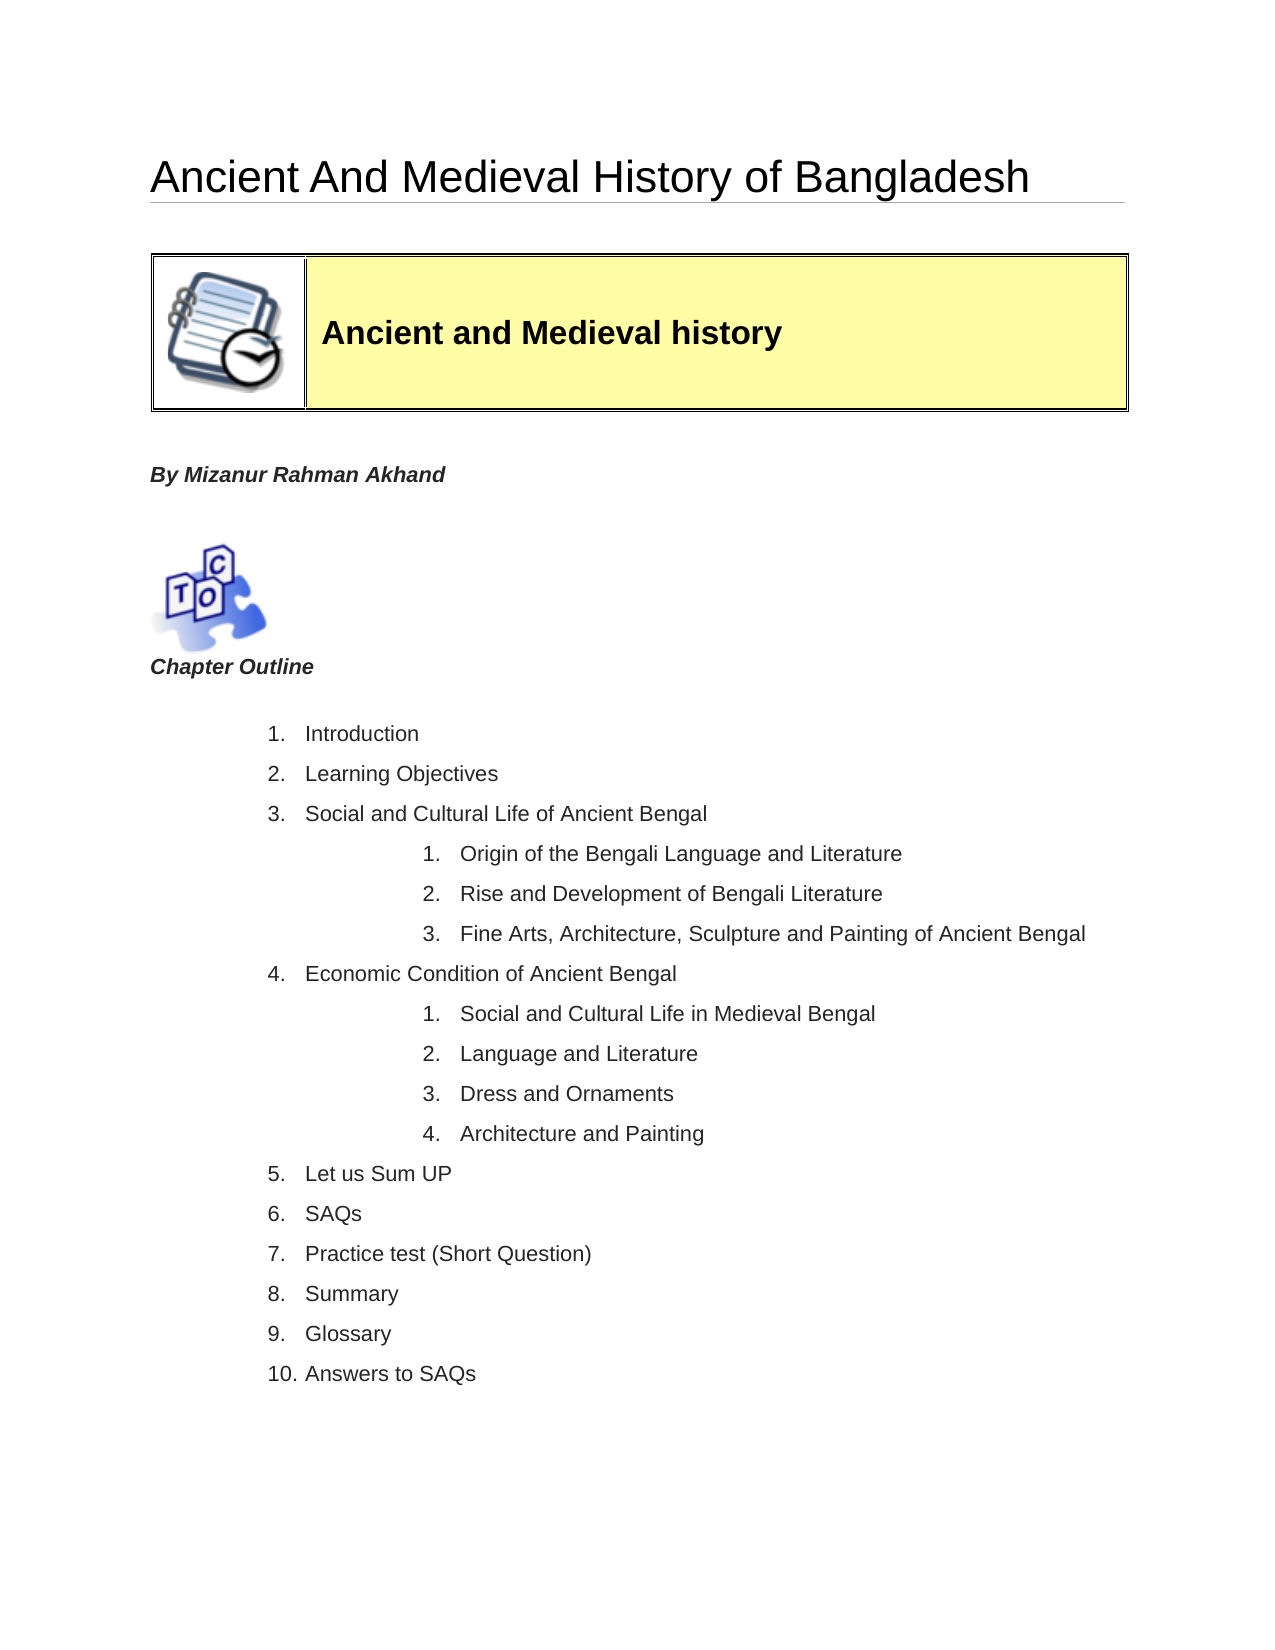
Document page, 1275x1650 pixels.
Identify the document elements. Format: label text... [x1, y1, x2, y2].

text Chapter Outline [150, 537, 1125, 679]
list SAQs [267, 1188, 1125, 1226]
list Practice test (Short Question) [267, 1228, 1125, 1266]
table_header Ancient and Medieval history [306, 257, 1126, 408]
list Introduction [267, 708, 1125, 746]
list Summary [267, 1268, 1125, 1306]
list Let us Sum UP [267, 1148, 1125, 1186]
picture [167, 272, 285, 393]
list Social and Cultural Life of Ancient Bengal [267, 788, 1125, 826]
list Answers to SAQs [267, 1348, 1125, 1386]
text By Mizanur Rahman Akhand [150, 462, 1125, 487]
list Dress and Ornaments [422, 1068, 1125, 1106]
list Learning Objectives [267, 748, 1125, 786]
list Economic Condition of Ancient Bengal [267, 948, 1125, 986]
list Social and Cultural Life in Medieval Bengal [422, 988, 1125, 1026]
list Glossary [267, 1308, 1125, 1346]
list Language and Literature [422, 1028, 1125, 1066]
table_header [154, 257, 306, 408]
list Fine Arts, Architecture, Sculpture and Painting of Ancient Bengal [422, 908, 1125, 946]
list Rise and Development of Bengali Literature [422, 868, 1125, 906]
list Origin of the Bengali Language and Literature [422, 828, 1125, 866]
text Ancient And Medieval History of Bangladesh [150, 150, 1125, 202]
list Architecture and Painting [422, 1108, 1125, 1146]
picture [150, 537, 268, 655]
